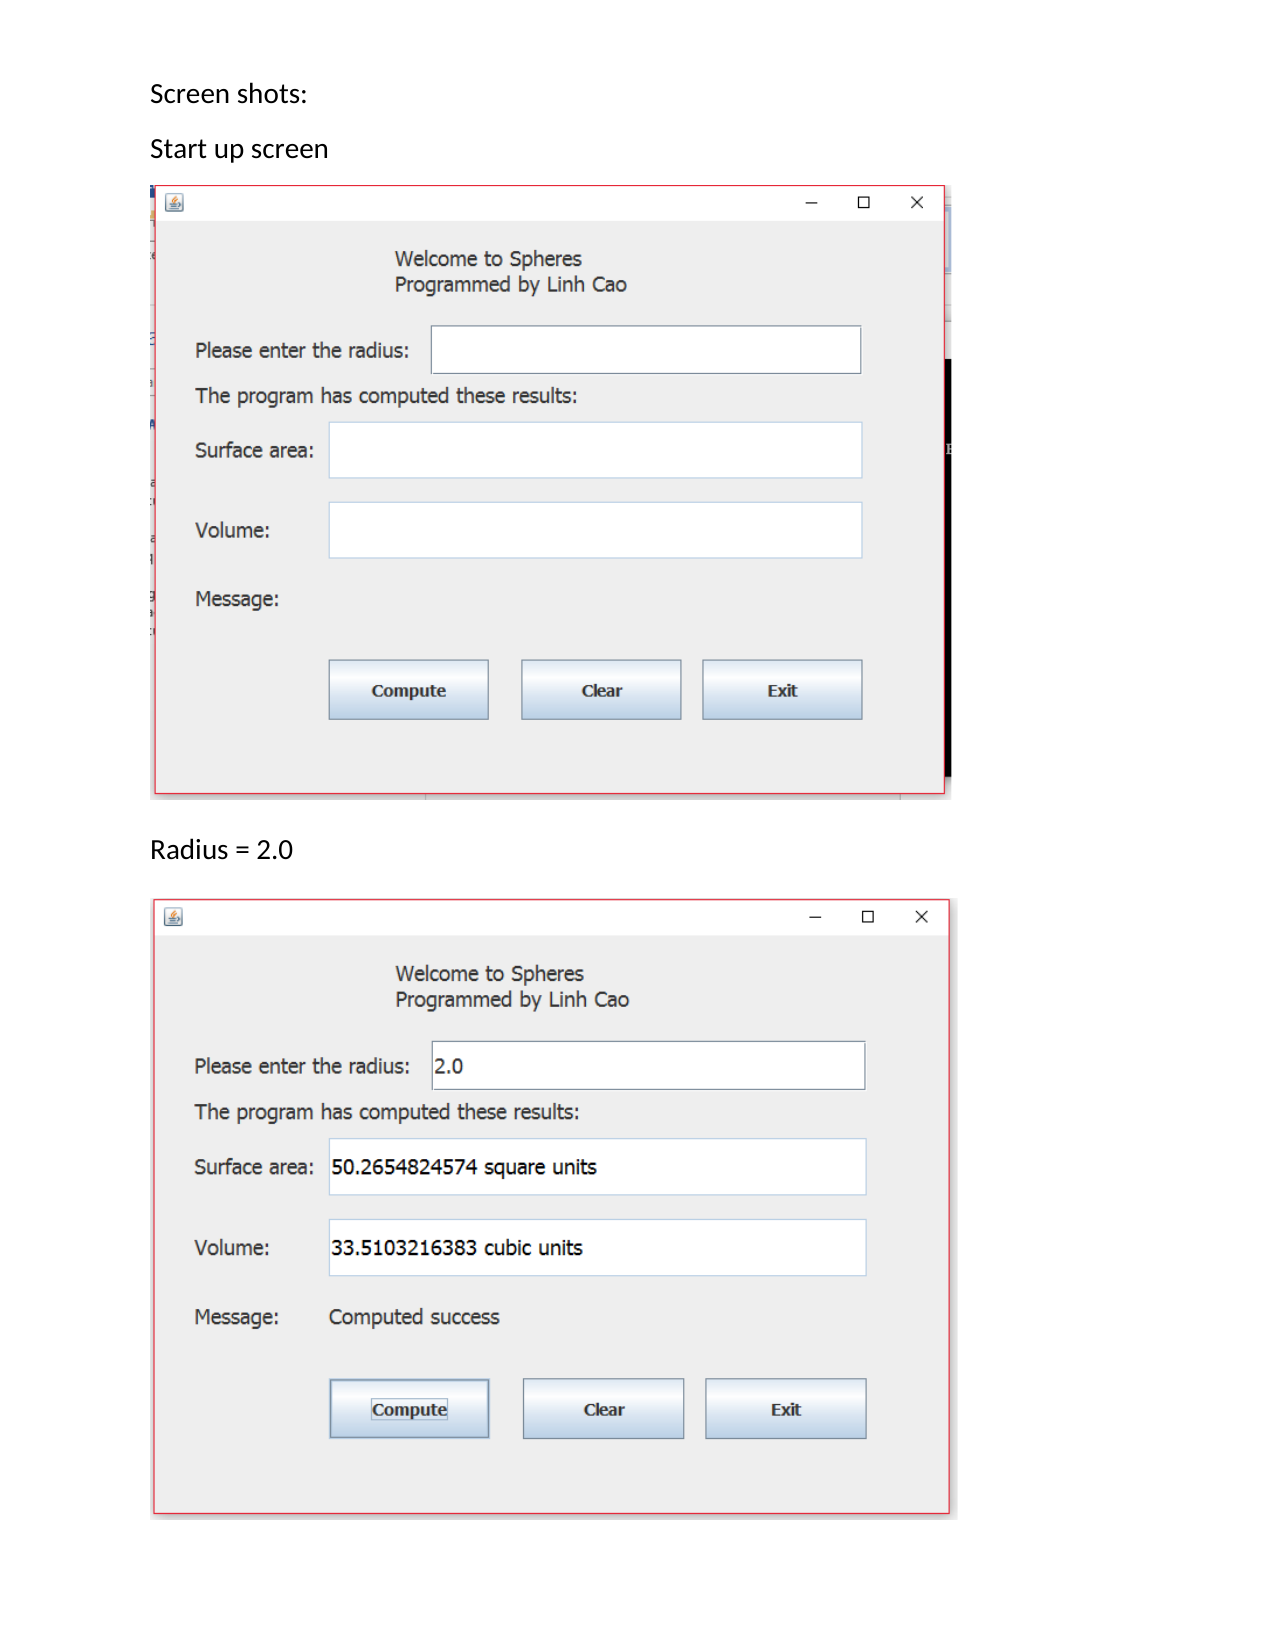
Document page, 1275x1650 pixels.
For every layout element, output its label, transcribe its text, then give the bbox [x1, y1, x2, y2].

picture [150, 898, 958, 1520]
text Screen shots: [150, 75, 1200, 111]
picture [150, 185, 952, 800]
text Start up screen [150, 130, 1200, 166]
text Radius = 2.0 [150, 831, 1200, 867]
